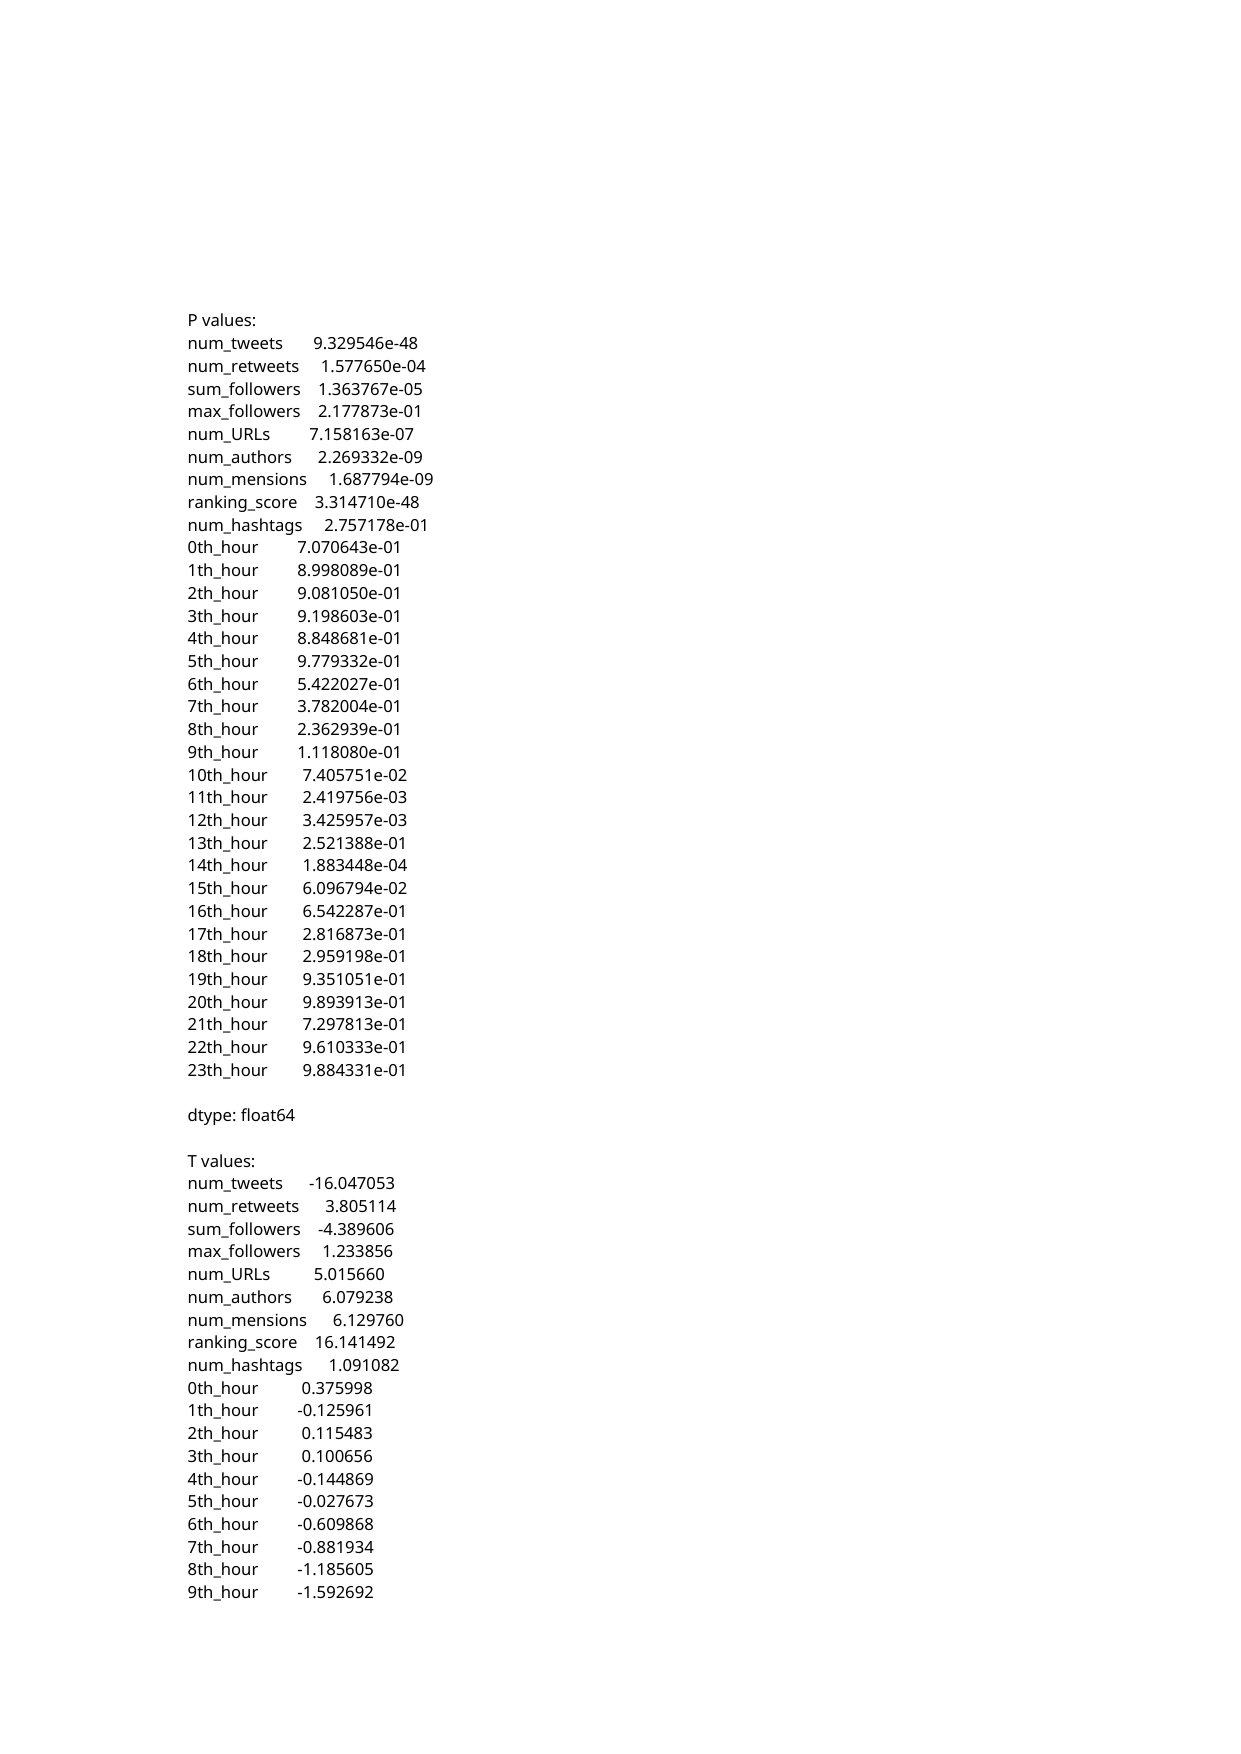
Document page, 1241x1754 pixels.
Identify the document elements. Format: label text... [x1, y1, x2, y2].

text P values: [187, 309, 1053, 332]
text 1th_hour -0.125961 [187, 1399, 1053, 1422]
text 16th_hour 6.542287e-01 [187, 899, 1053, 922]
text 0th_hour 7.070643e-01 [187, 536, 1053, 559]
text 4th_hour -0.144869 [187, 1467, 1053, 1490]
text 11th_hour 2.419756e-03 [187, 786, 1053, 808]
text num_hashtags 1.091082 [187, 1353, 1053, 1376]
text 1th_hour 8.998089e-01 [187, 559, 1053, 581]
text num_hashtags 2.757178e-01 [187, 513, 1053, 536]
text 8th_hour 2.362939e-01 [187, 718, 1053, 740]
text 18th_hour 2.959198e-01 [187, 945, 1053, 967]
text ranking_score 16.141492 [187, 1331, 1053, 1353]
text 5th_hour -0.027673 [187, 1490, 1053, 1512]
text 3th_hour 0.100656 [187, 1444, 1053, 1467]
text 13th_hour 2.521388e-01 [187, 831, 1053, 854]
text num_retweets 3.805114 [187, 1194, 1053, 1217]
text num_retweets 1.577650e-04 [187, 354, 1053, 377]
text max_followers 1.233856 [187, 1240, 1053, 1263]
text num_authors 6.079238 [187, 1285, 1053, 1308]
text sum_followers 1.363767e-05 [187, 377, 1053, 400]
text 15th_hour 6.096794e-02 [187, 877, 1053, 899]
text T values: [187, 1149, 1053, 1172]
text dtype: float64 [187, 1104, 1053, 1126]
text num_authors 2.269332e-09 [187, 445, 1053, 468]
text 4th_hour 8.848681e-01 [187, 627, 1053, 649]
text 8th_hour -1.185605 [187, 1558, 1053, 1581]
text 20th_hour 9.893913e-01 [187, 990, 1053, 1013]
text num_URLs 5.015660 [187, 1263, 1053, 1285]
text 19th_hour 9.351051e-01 [187, 967, 1053, 990]
text max_followers 2.177873e-01 [187, 400, 1053, 422]
text 2th_hour 0.115483 [187, 1422, 1053, 1444]
text sum_followers -4.389606 [187, 1217, 1053, 1240]
text 6th_hour -0.609868 [187, 1512, 1053, 1535]
text 3th_hour 9.198603e-01 [187, 604, 1053, 627]
text ranking_score 3.314710e-48 [187, 491, 1053, 513]
text num_mensions 1.687794e-09 [187, 468, 1053, 491]
text 2th_hour 9.081050e-01 [187, 581, 1053, 604]
text num_URLs 7.158163e-07 [187, 422, 1053, 445]
text 5th_hour 9.779332e-01 [187, 649, 1053, 672]
text 23th_hour 9.884331e-01 [187, 1058, 1053, 1081]
text 7th_hour -0.881934 [187, 1535, 1053, 1558]
text 10th_hour 7.405751e-02 [187, 763, 1053, 786]
text 21th_hour 7.297813e-01 [187, 1013, 1053, 1036]
text 7th_hour 3.782004e-01 [187, 695, 1053, 718]
text 22th_hour 9.610333e-01 [187, 1036, 1053, 1058]
text 14th_hour 1.883448e-04 [187, 854, 1053, 877]
text 9th_hour 1.118080e-01 [187, 740, 1053, 763]
text num_tweets -16.047053 [187, 1172, 1053, 1194]
text 12th_hour 3.425957e-03 [187, 808, 1053, 831]
text 0th_hour 0.375998 [187, 1376, 1053, 1399]
text num_mensions 6.129760 [187, 1308, 1053, 1331]
text num_tweets 9.329546e-48 [187, 332, 1053, 354]
text 9th_hour -1.592692 [187, 1581, 1053, 1603]
text 6th_hour 5.422027e-01 [187, 672, 1053, 695]
text 17th_hour 2.816873e-01 [187, 922, 1053, 945]
